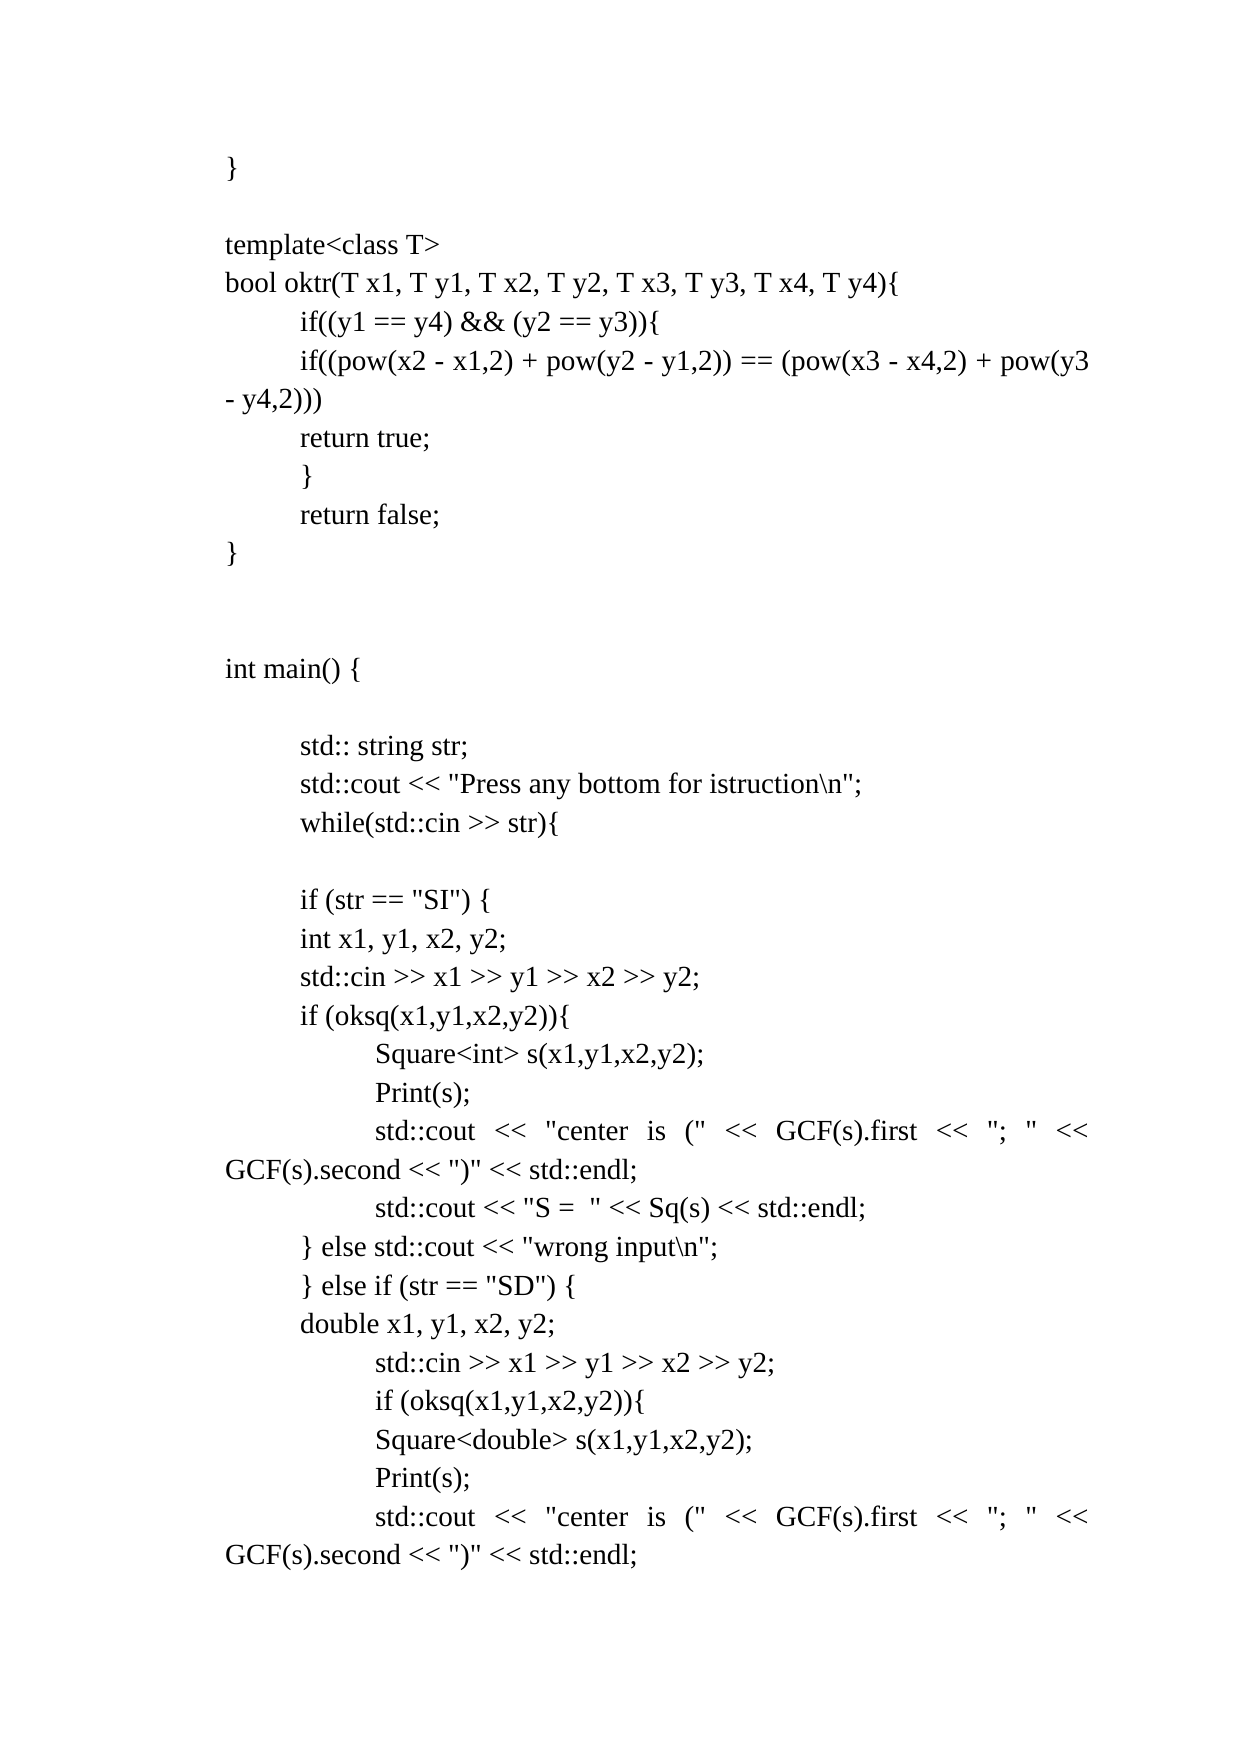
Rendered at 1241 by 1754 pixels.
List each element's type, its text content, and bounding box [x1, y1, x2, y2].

text if (oksq(x1,y1,x2,y2)){ [225, 1383, 1090, 1417]
text std::cout << "Press any bottom for istruction\n"; [225, 767, 1090, 800]
text Square<int> s(x1,y1,x2,y2); [225, 1036, 1090, 1070]
text if (str == "SI") { [225, 882, 1090, 916]
text Print(s); [225, 1460, 1090, 1494]
text return true; [225, 420, 1090, 453]
text } else std::cout << "wrong input\n"; [225, 1229, 1090, 1263]
text } else if (str == "SD") { [225, 1268, 1090, 1301]
text if((pow(x2 - x1,2) + pow(y2 - y1,2)) == (pow(x3 - x4,2) + pow(y3 - y4,2))) [225, 343, 1090, 415]
text } [225, 150, 1090, 183]
text } [225, 458, 1090, 492]
text if((y1 == y4) && (y2 == y3)){ [225, 304, 1090, 338]
text std::cout << "S = " << Sq(s) << std::endl; [225, 1191, 1090, 1224]
text if (oksq(x1,y1,x2,y2)){ [225, 998, 1090, 1031]
text std::cout << "center is (" << GCF(s).first << "; " << GCF(s).second << ")" << std::endl; [225, 1499, 1090, 1571]
text int main() { [225, 651, 1090, 684]
text } [225, 535, 1090, 569]
text std::cin >> x1 >> y1 >> x2 >> y2; [225, 1345, 1090, 1378]
text template<class T> [225, 227, 1090, 261]
text std::cin >> x1 >> y1 >> x2 >> y2; [225, 959, 1090, 993]
text int x1, y1, x2, y2; [225, 921, 1090, 954]
text while(std::cin >> str){ [225, 805, 1090, 839]
text std::cout << "center is (" << GCF(s).first << "; " << GCF(s).second << ")" << std::endl; [225, 1113, 1090, 1186]
text bool oktr(T x1, T y1, T x2, T y2, T x3, T y3, T x4, T y4){ [225, 266, 1090, 299]
text Print(s); [225, 1075, 1090, 1108]
text double x1, y1, x2, y2; [225, 1306, 1090, 1340]
text Square<double> s(x1,y1,x2,y2); [225, 1422, 1090, 1455]
text std:: string str; [225, 728, 1090, 762]
text return false; [225, 497, 1090, 530]
